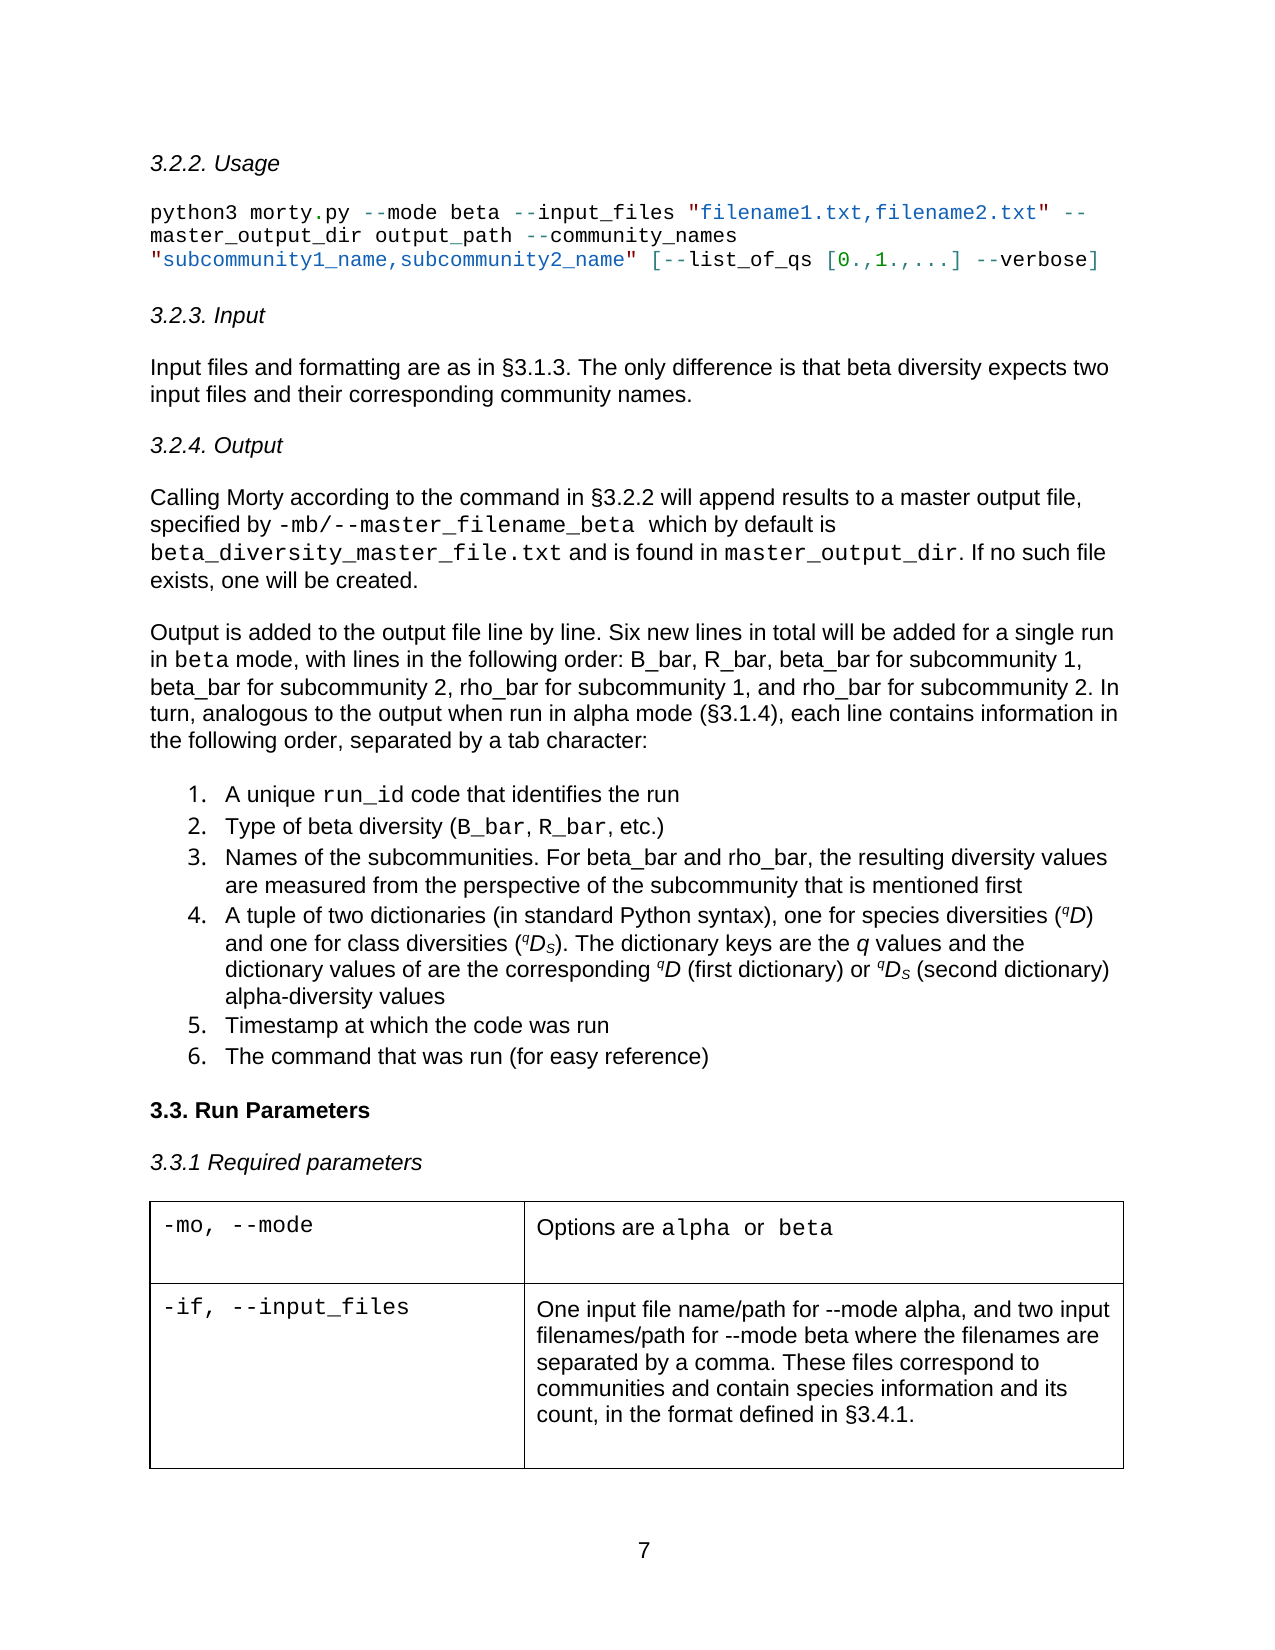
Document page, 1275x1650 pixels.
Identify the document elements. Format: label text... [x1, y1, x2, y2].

text 3.2.4. Output [150, 432, 1125, 459]
table_cell One input file name/path for --mode alpha, and two input filenames/path for --mode beta where the filenames are separated by a comma. These files correspond to communities and contain species information and its count, in the format defined in §3.4.1. [525, 1284, 1123, 1468]
table_header -mo, --mode [151, 1202, 524, 1283]
list Names of the subcommunities. For beta_bar and rho_bar, the resulting diversity values are measured from the perspective of the subcommunity that is mentioned first [187, 841, 1125, 899]
list Type of beta diversity (B_bar, R_bar, etc.) [187, 810, 1125, 841]
table_cell -if, --input_files [151, 1284, 524, 1468]
text utput is added to the output file line by line. Six new lines in total will be added for a single run in beta mode in the following order: B_bar, R_bar, beta_bar for subcommunity 1, beta_bar for subcommunity 2, rho_bar for subcommunity 1, and rho_bar for subcommunity 2. to the output when run in alpha mode (§3.1.4), each line contains information in the following order, separated by a tab character: [150, 619, 1125, 753]
table_header Options are alpha or beta [525, 1202, 1123, 1283]
list A tuple of two dictionaries (in standard Python syntax), one for species diversities (qD) and one for class diversities (qDS). The dictionary keys are the q values and the dictionary values of are the corresponding qD (first dictionary) or qDS (second dictionary) alpha-diversity values [187, 899, 1125, 1009]
list A unique run_id code that identifies the run [187, 778, 1125, 810]
text 3.2.3. Input [150, 302, 1125, 329]
text Input files and formatting are as in §3.1.3. The only difference that beta diversity expects two input files and their corresponding community names. [150, 354, 1125, 407]
text 3.3.1 Required parameters [150, 1149, 1125, 1175]
text Calling Morty according to the command in §3.2.2 will append results to a master output file, specified by -mb/--master_filename_beta which by default is beta_diversity_master_file.txt and is found in master_output_dir. If no such file exists, one will be created. [150, 484, 1125, 594]
list Timestamp at which the code was run [187, 1009, 1125, 1040]
text python3 morty.py --mode beta --input_files "filename1.txt,filename2.txt" --master_output_dir output_path --community_names "subcommunity1_name,subcommunity2_name" [--list_of_qs [0.,1.,...] --verbose] [150, 202, 1125, 273]
text 3.2.2. Usage [150, 150, 1125, 176]
list The command that was run (for easy reference) [187, 1040, 1125, 1072]
text 3.3. Run Parameters [150, 1097, 1125, 1123]
